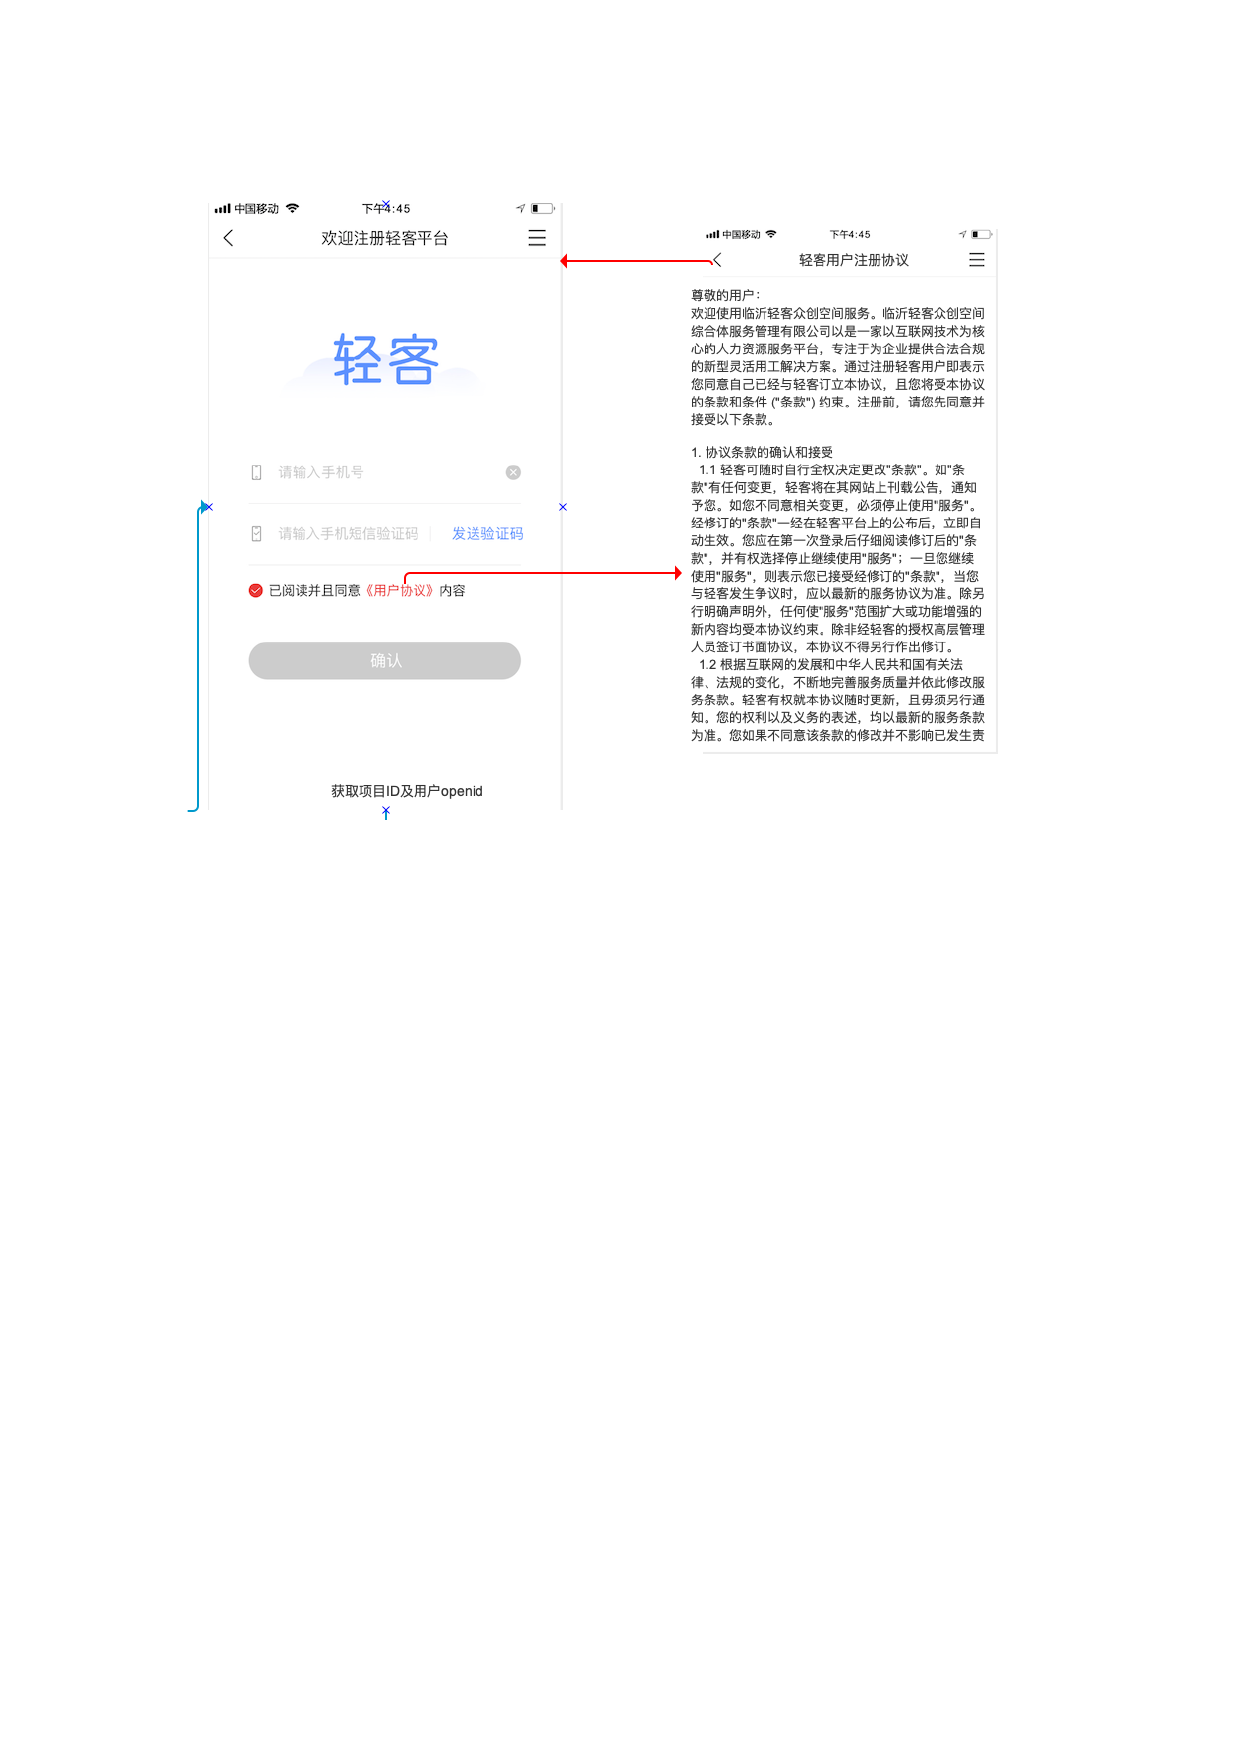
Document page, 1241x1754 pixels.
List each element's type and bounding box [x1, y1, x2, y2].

picture [187, 172, 1053, 820]
